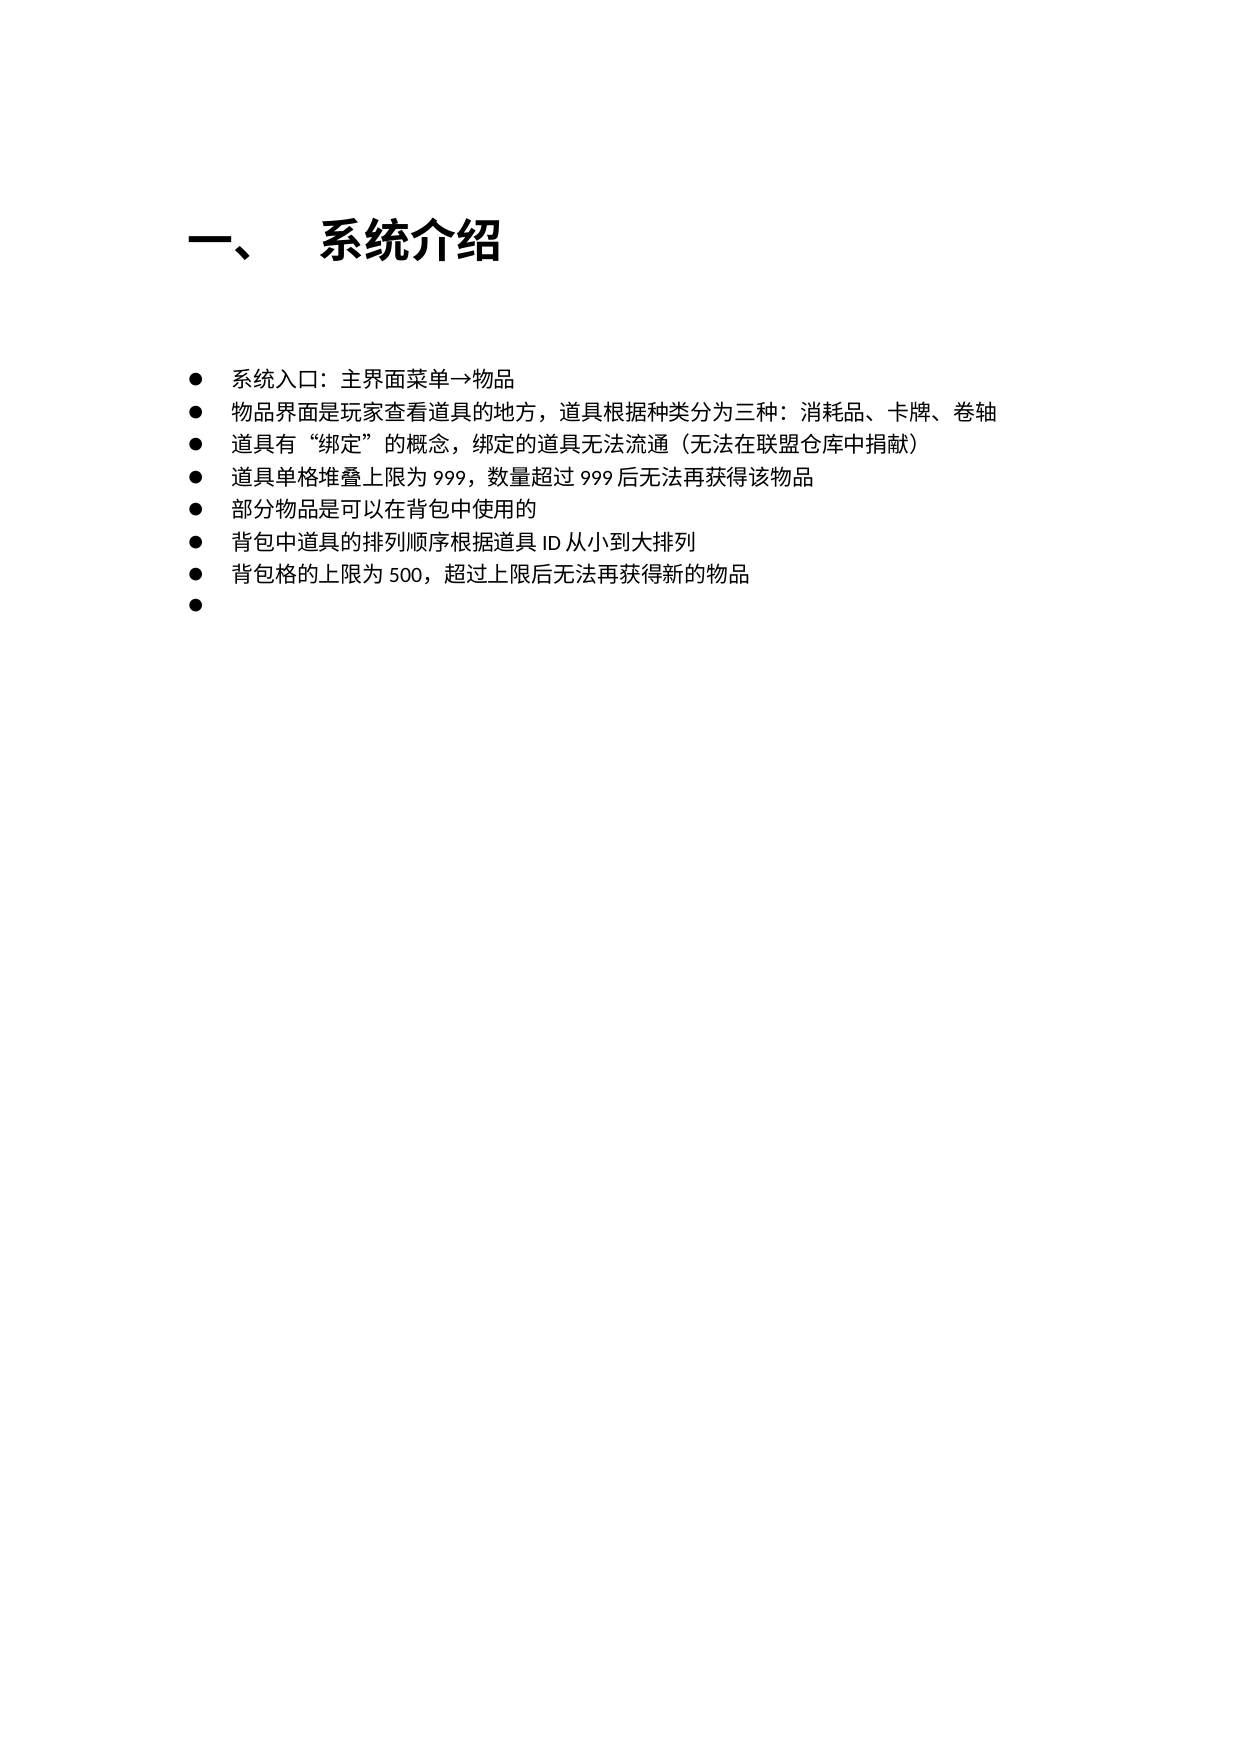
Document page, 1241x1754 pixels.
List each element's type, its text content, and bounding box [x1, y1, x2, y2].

list 部分物品是可以在背包中使用的 [187, 492, 1053, 524]
list 背包中道具的排列顺序根据道具ID从小到大排列 [187, 524, 1053, 557]
list 背包格的上限为500，超过上限后无法再获得新的物品 [187, 557, 1053, 589]
list 道具有“绑定”的概念，绑定的道具无法流通（无法在联盟仓库中捐献） [187, 427, 1053, 459]
list 系统入口：主界面菜单→物品 [187, 362, 1053, 394]
subtitle 系统介绍 [187, 189, 1053, 287]
list 道具单格堆叠上限为999，数量超过999后无法再获得该物品 [187, 459, 1053, 492]
list 物品界面是玩家查看道具的地方，道具根据种类分为三种：消耗品、卡牌、卷轴 [187, 394, 1053, 427]
